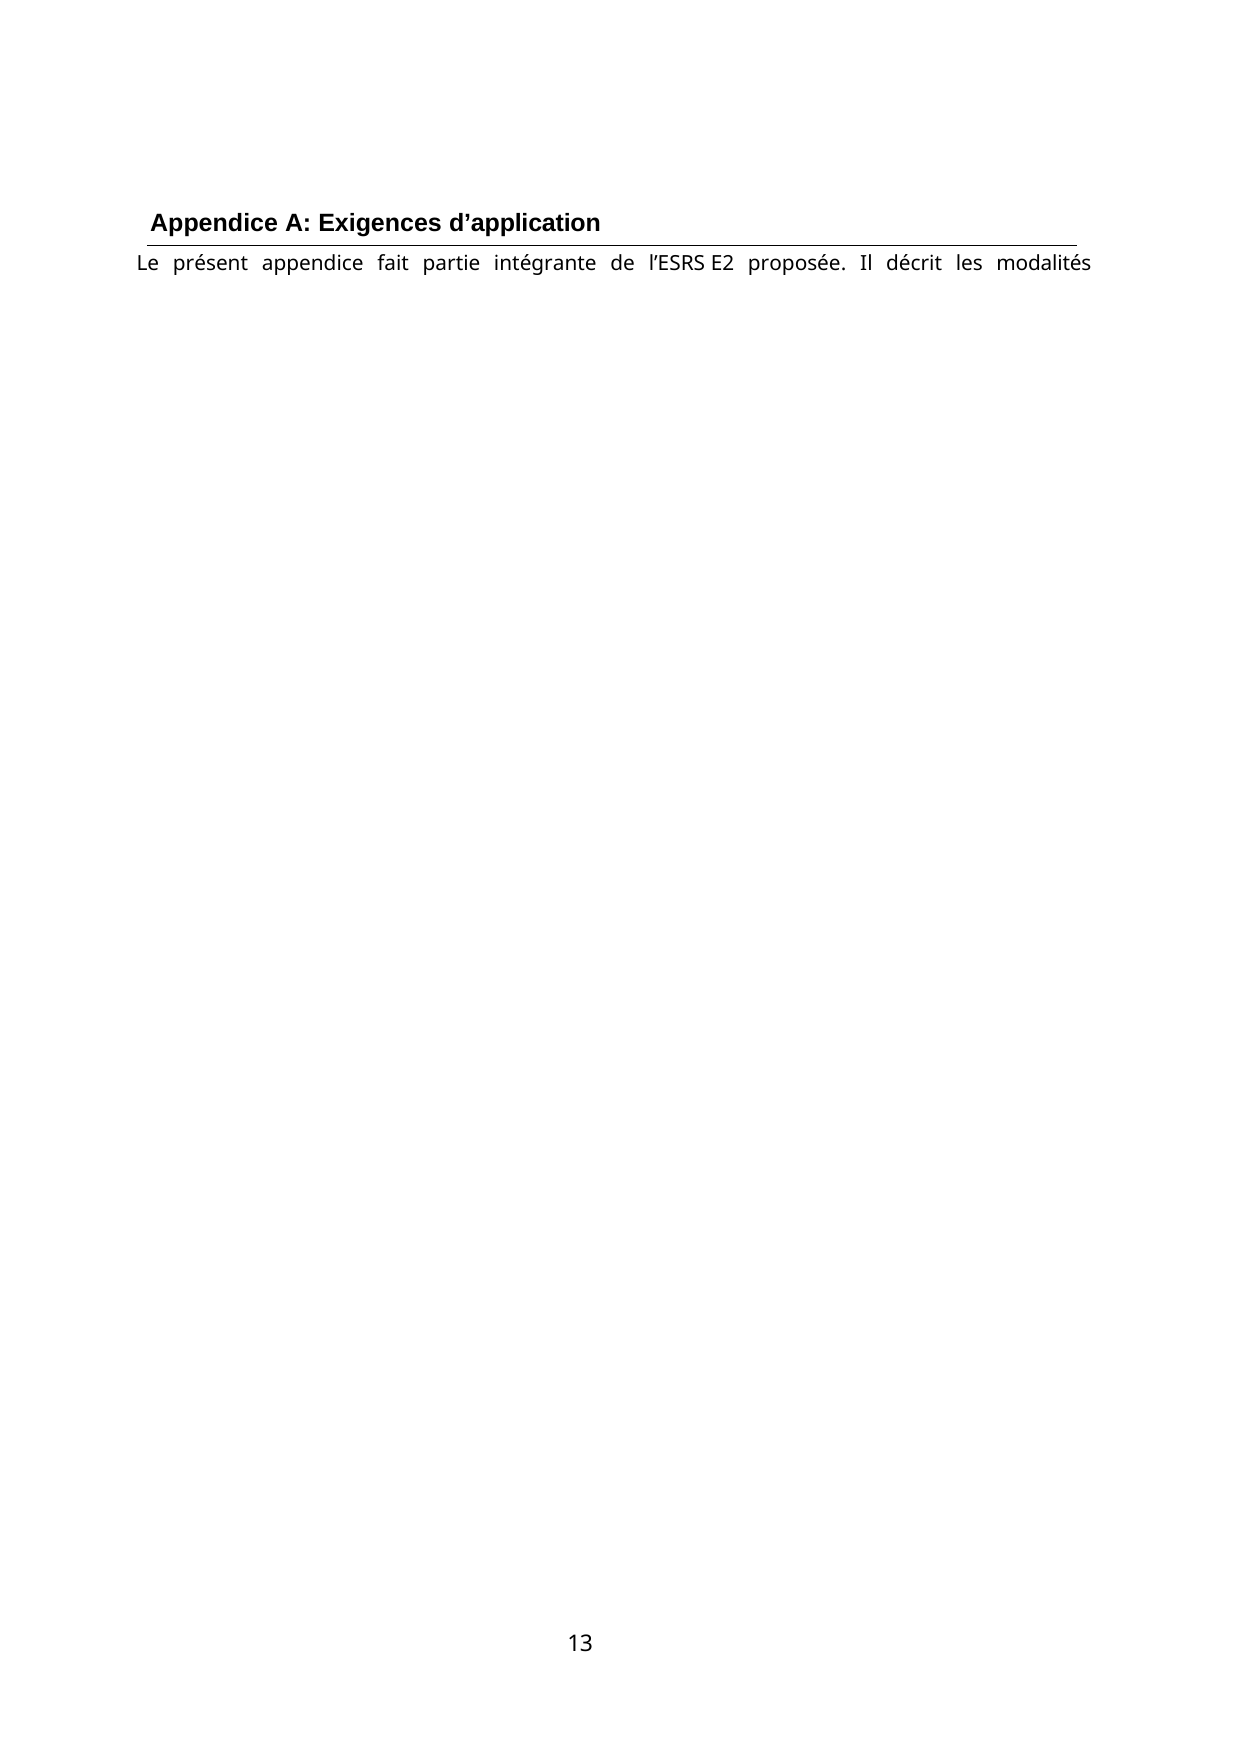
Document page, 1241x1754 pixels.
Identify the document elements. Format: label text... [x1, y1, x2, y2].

subtitle Appendice A: Exigences d’application [150, 208, 1096, 237]
text Le présent appendice fait partie intégrante de l’ESRS E2 proposée. Il décrit les modalités [135, 248, 1092, 276]
